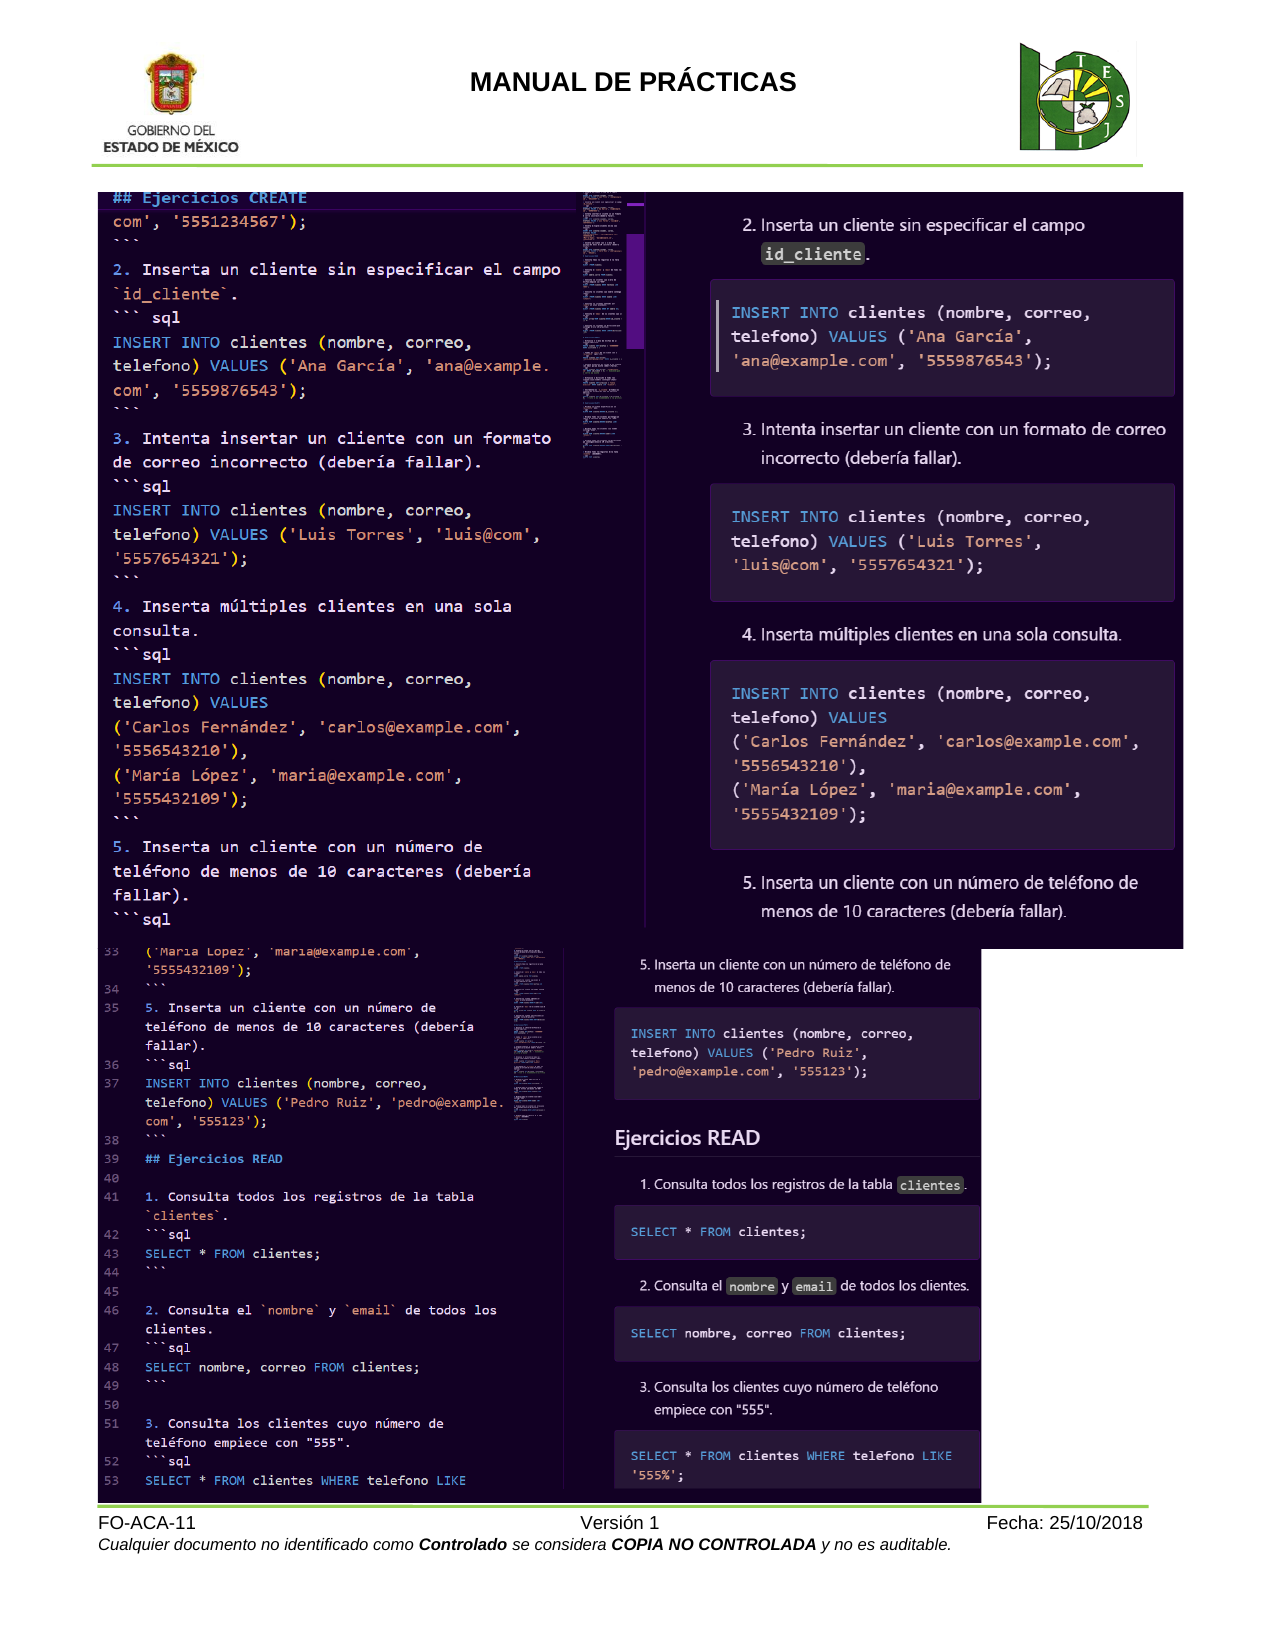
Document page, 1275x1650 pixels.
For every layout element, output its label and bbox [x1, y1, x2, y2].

picture [1018, 41, 1137, 157]
picture [97, 192, 1184, 1503]
picture [95, 42, 241, 161]
